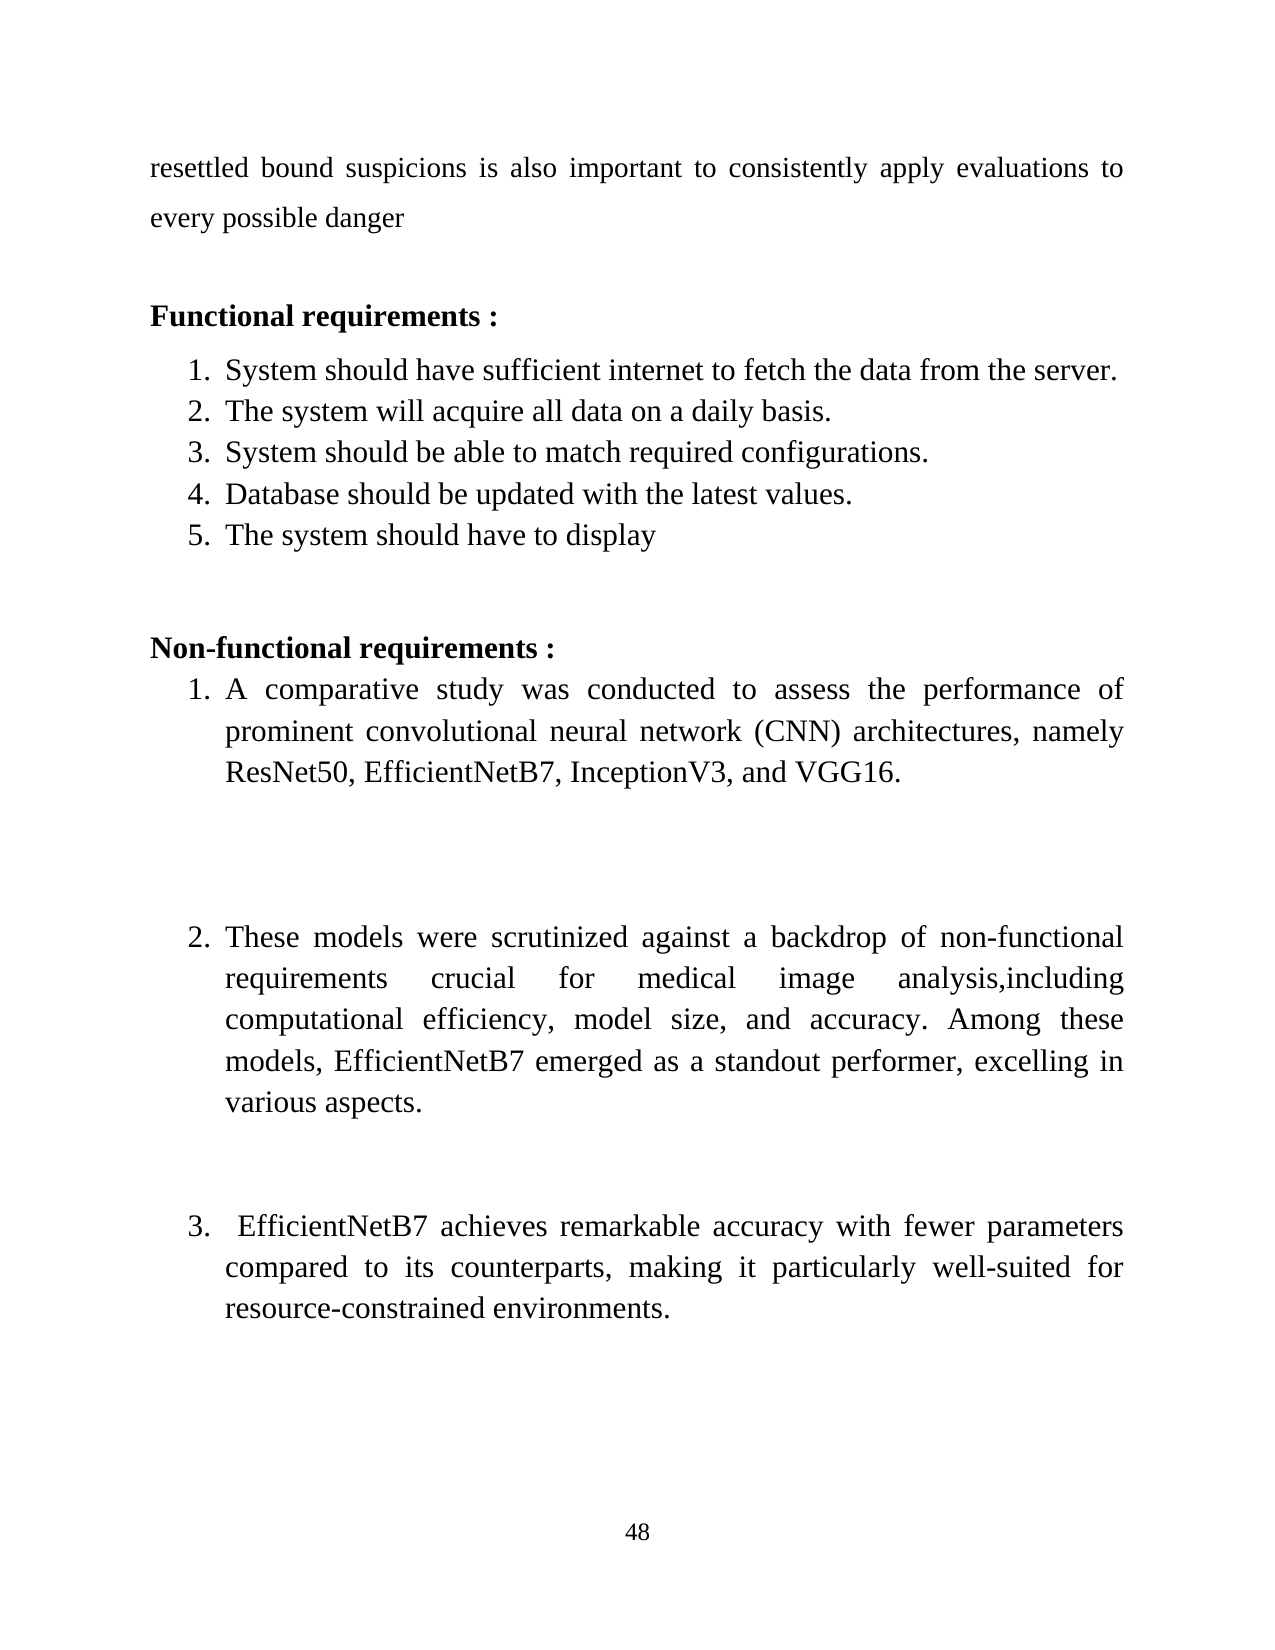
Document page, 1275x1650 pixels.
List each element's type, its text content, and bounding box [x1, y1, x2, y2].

text Functional requirements : [150, 251, 1125, 333]
text Non-functional requirements : [150, 629, 1125, 665]
list Database should be updated with the latest values. [187, 475, 1125, 511]
list The system will acquire all data on a daily basis. [187, 392, 1125, 428]
list System should have sufficient internet to fetch the data from the server. [187, 351, 1125, 387]
list The system should have to display [187, 516, 1125, 552]
list These models were scrutinized against a backdrop of non-functional requirements crucial for medical image analysis,including computational efficiency, model size, and accuracy. Among these models, EfficientNetB7 emerged as a standout performer, excelling in various aspects. [187, 918, 1125, 1119]
list A comparative study was conducted to assess the performance of prominent convolutional neural network (CNN) architectures, namely ResNet50, EfficientNetB7, InceptionV3, and VGG16. [187, 671, 1125, 789]
list EfficientNetB7 achieves remarkable accuracy with fewer parameters compared to its counterparts, making it particularly well-suited for resource-constrained environments. [187, 1207, 1125, 1325]
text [150, 150, 1125, 234]
list System should be able to match required configurations. [187, 434, 1125, 469]
